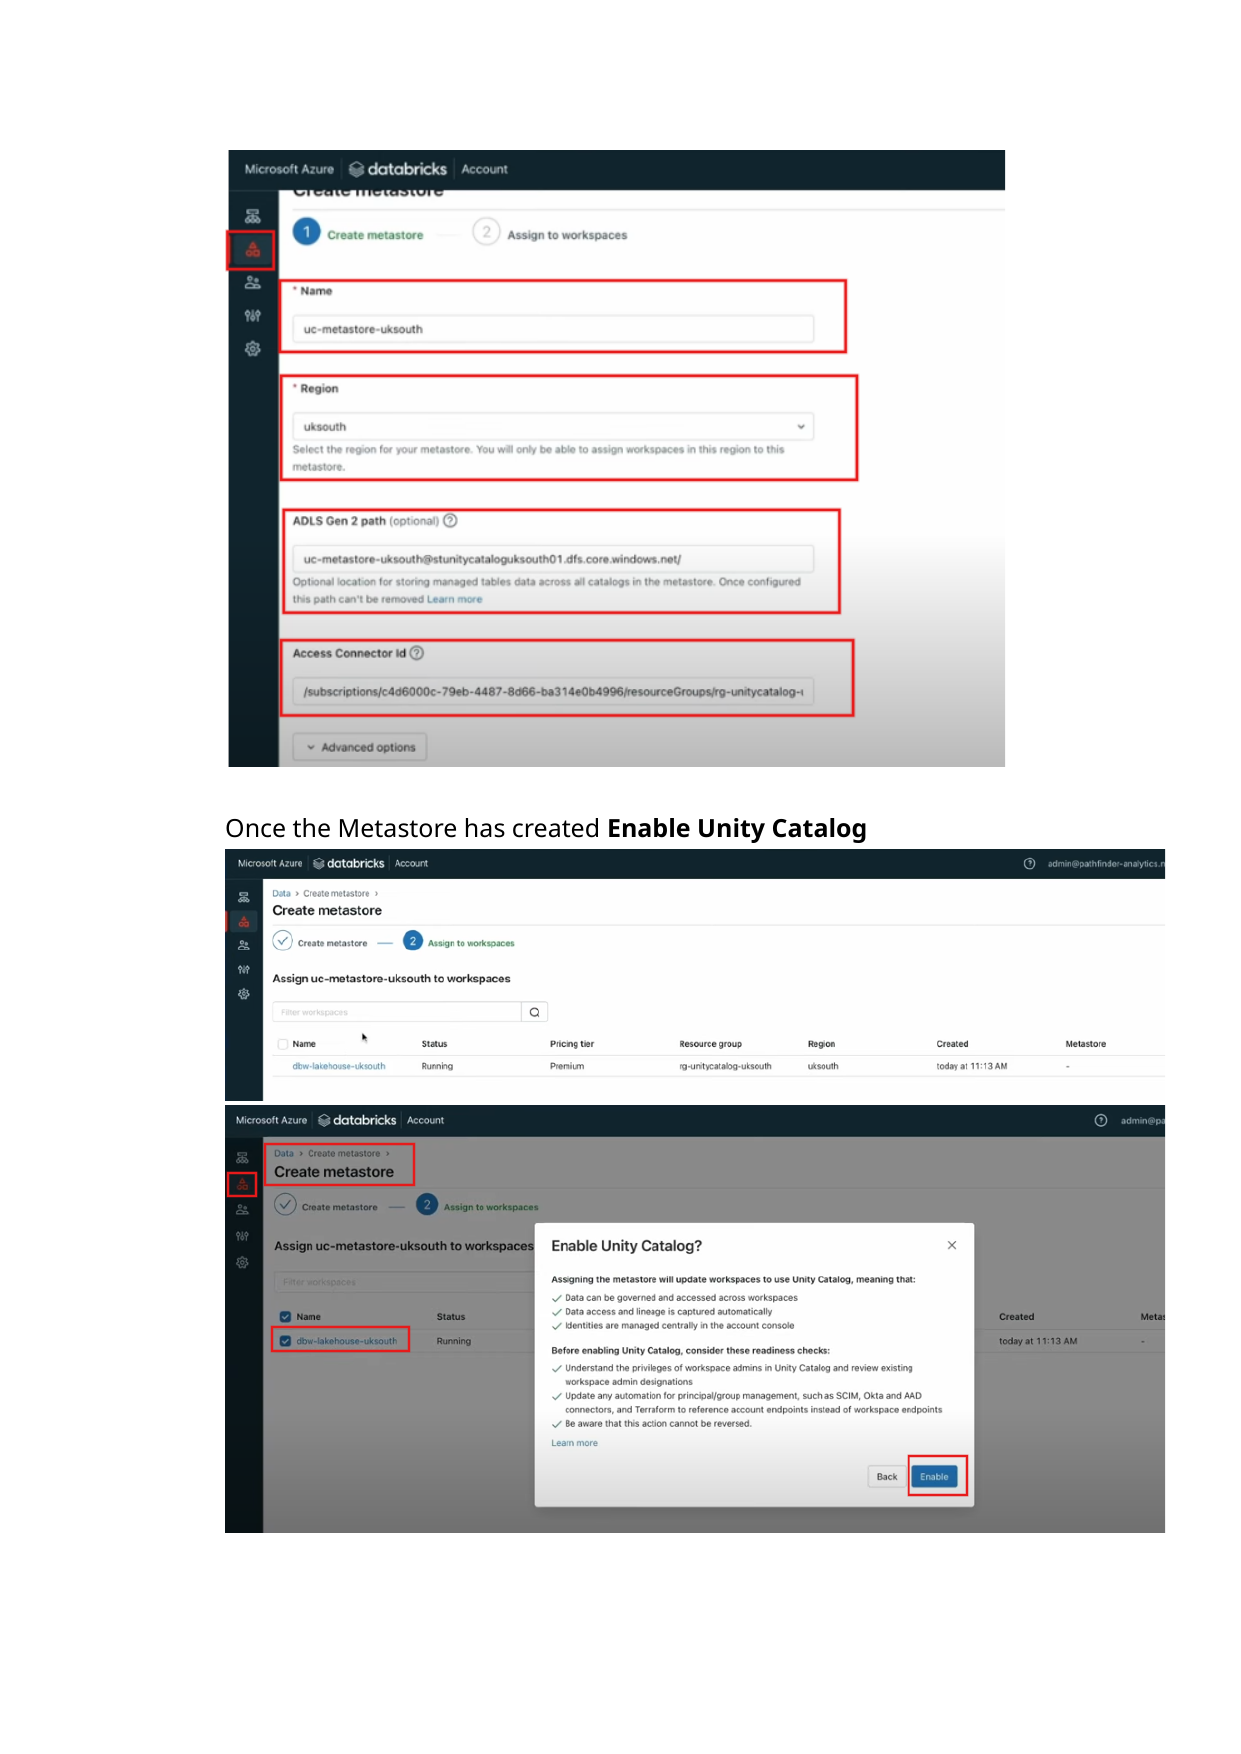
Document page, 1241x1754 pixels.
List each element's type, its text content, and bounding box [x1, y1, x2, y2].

picture [225, 849, 1166, 1101]
list Once the Metastore has created Enable Unity Catalog [225, 811, 1090, 844]
picture [225, 1105, 1166, 1533]
picture [225, 150, 1005, 767]
